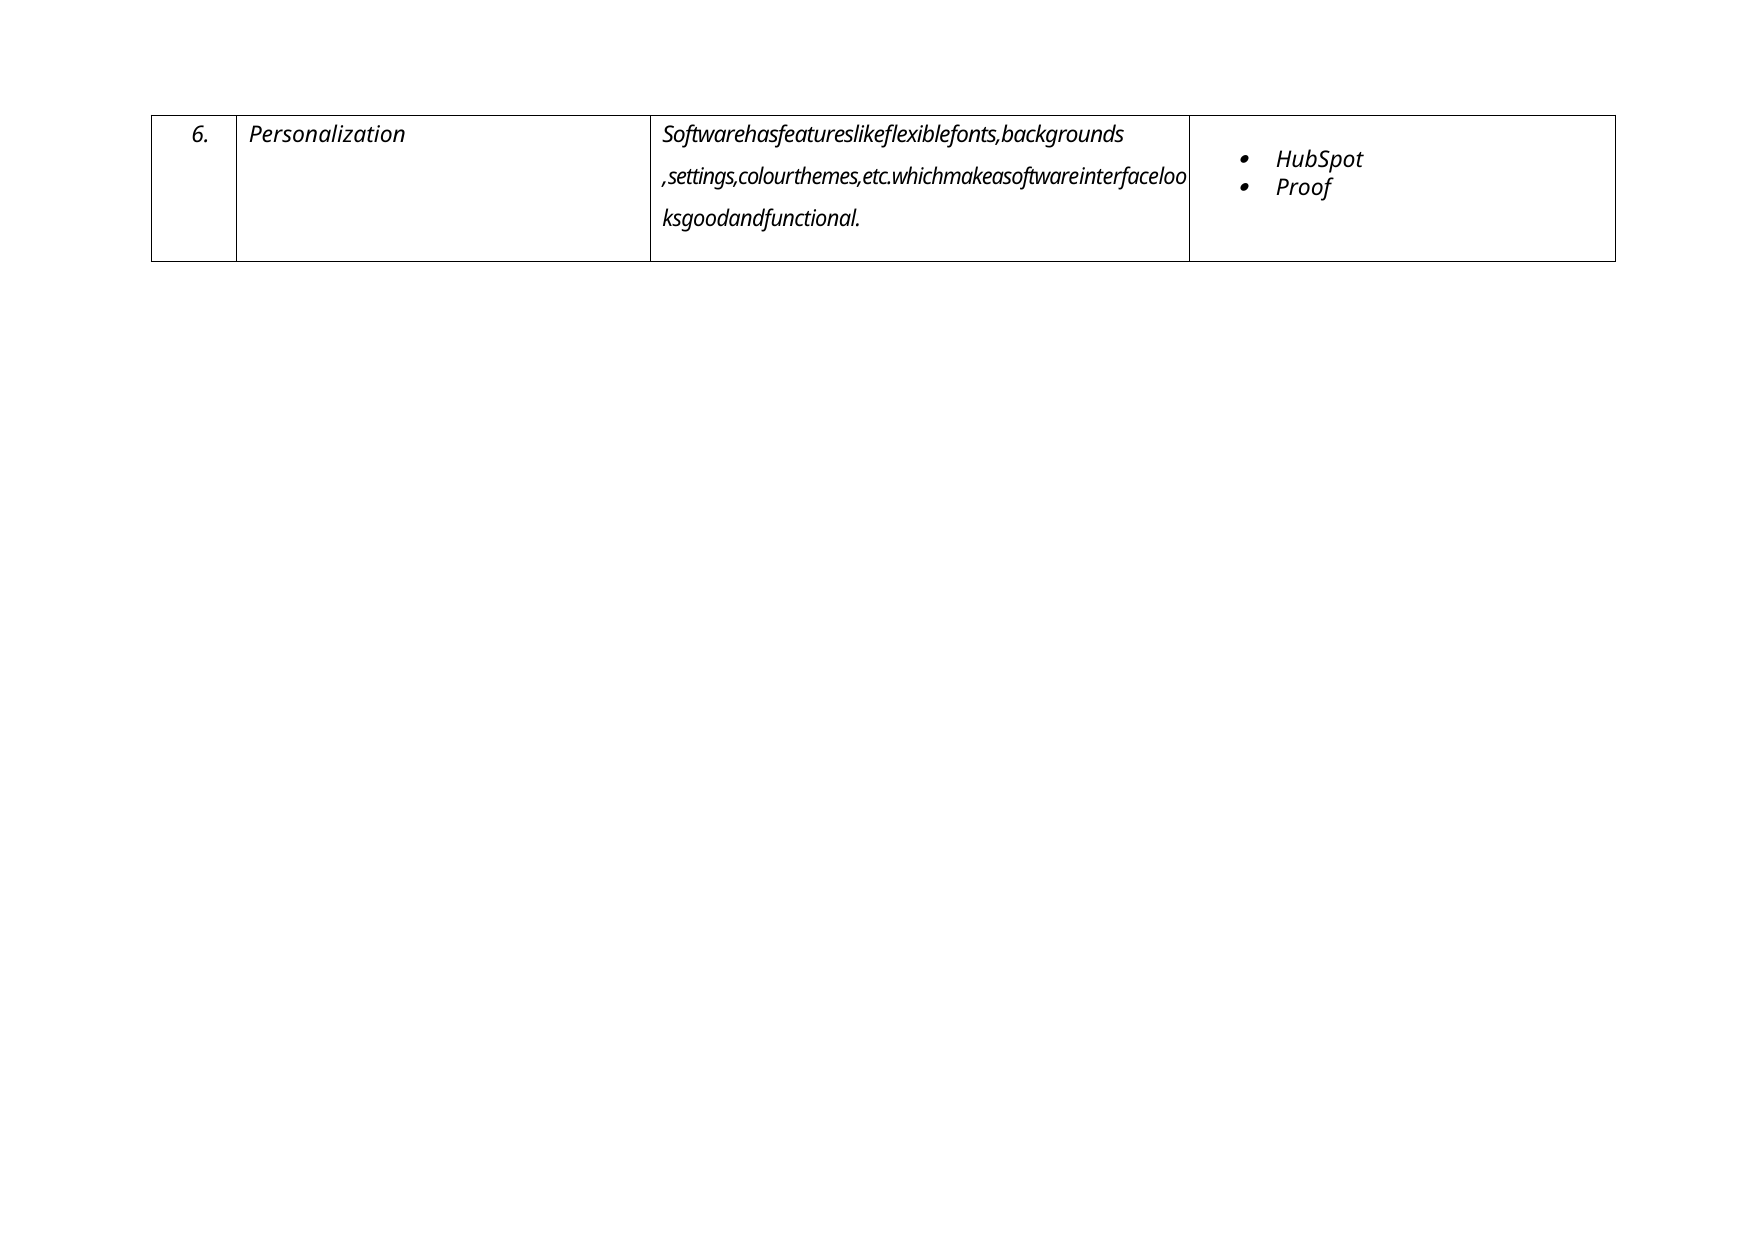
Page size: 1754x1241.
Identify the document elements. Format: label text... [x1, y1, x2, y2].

table_cell Softwarehasfeatureslikeflexiblefonts,backgrounds,settings,colourthemes,etc.whichmakeasoftwareinterfacelooksgoodandfunctional. [651, 116, 1189, 261]
table_cell HubSpot Proof [1190, 116, 1615, 261]
table_cell Personalization [237, 116, 650, 261]
table_cell 6. [152, 116, 236, 261]
